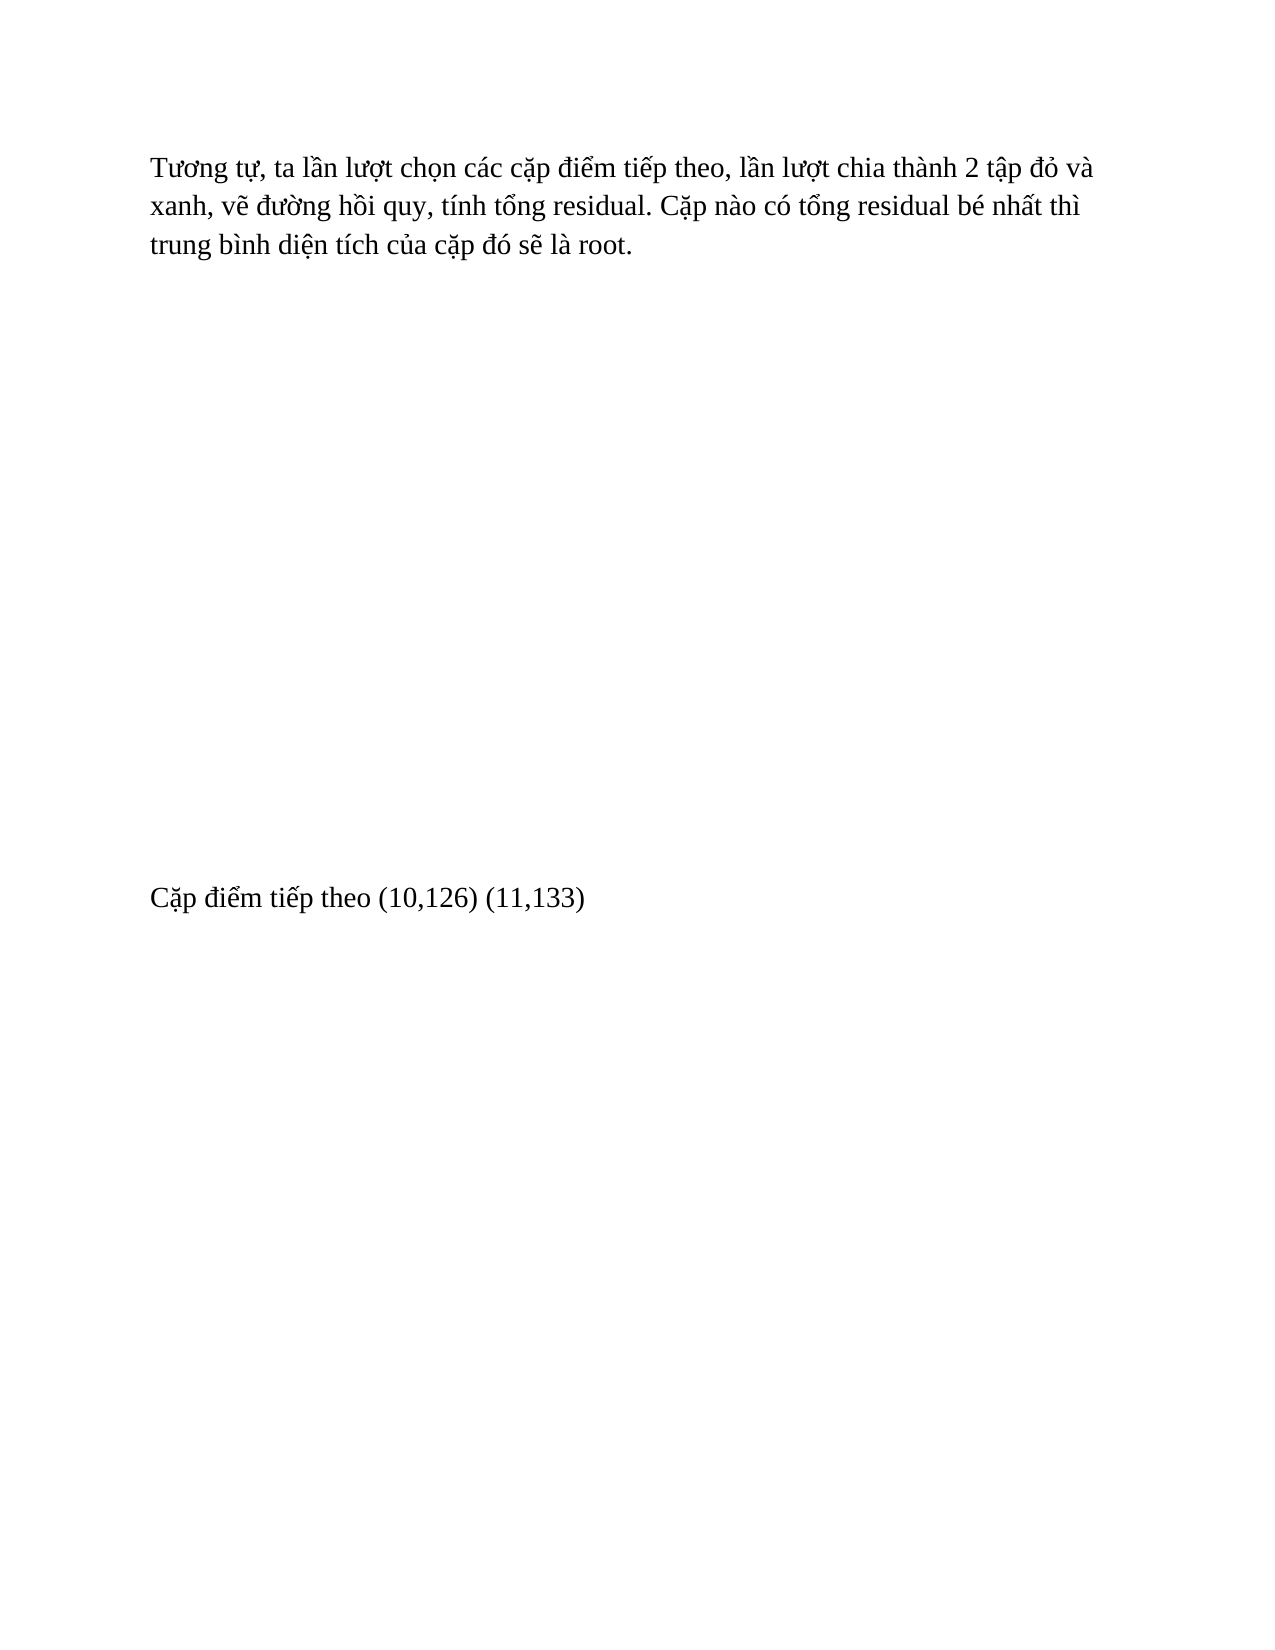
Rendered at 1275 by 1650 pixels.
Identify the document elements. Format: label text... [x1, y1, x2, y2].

text Tương tự, ta lần lượt chọn các cặp điểm tiếp theo, lần lượt chia thành 2 tập đỏ và xanh, vẽ đường hồi quy, tính tổng residual. Cặp nào có tổng residual bé nhất thì trung bình diện tích của cặp đó sẽ là root. [150, 150, 1125, 261]
text Cặp điểm tiếp theo (10,126) (11,133) [150, 880, 1125, 914]
